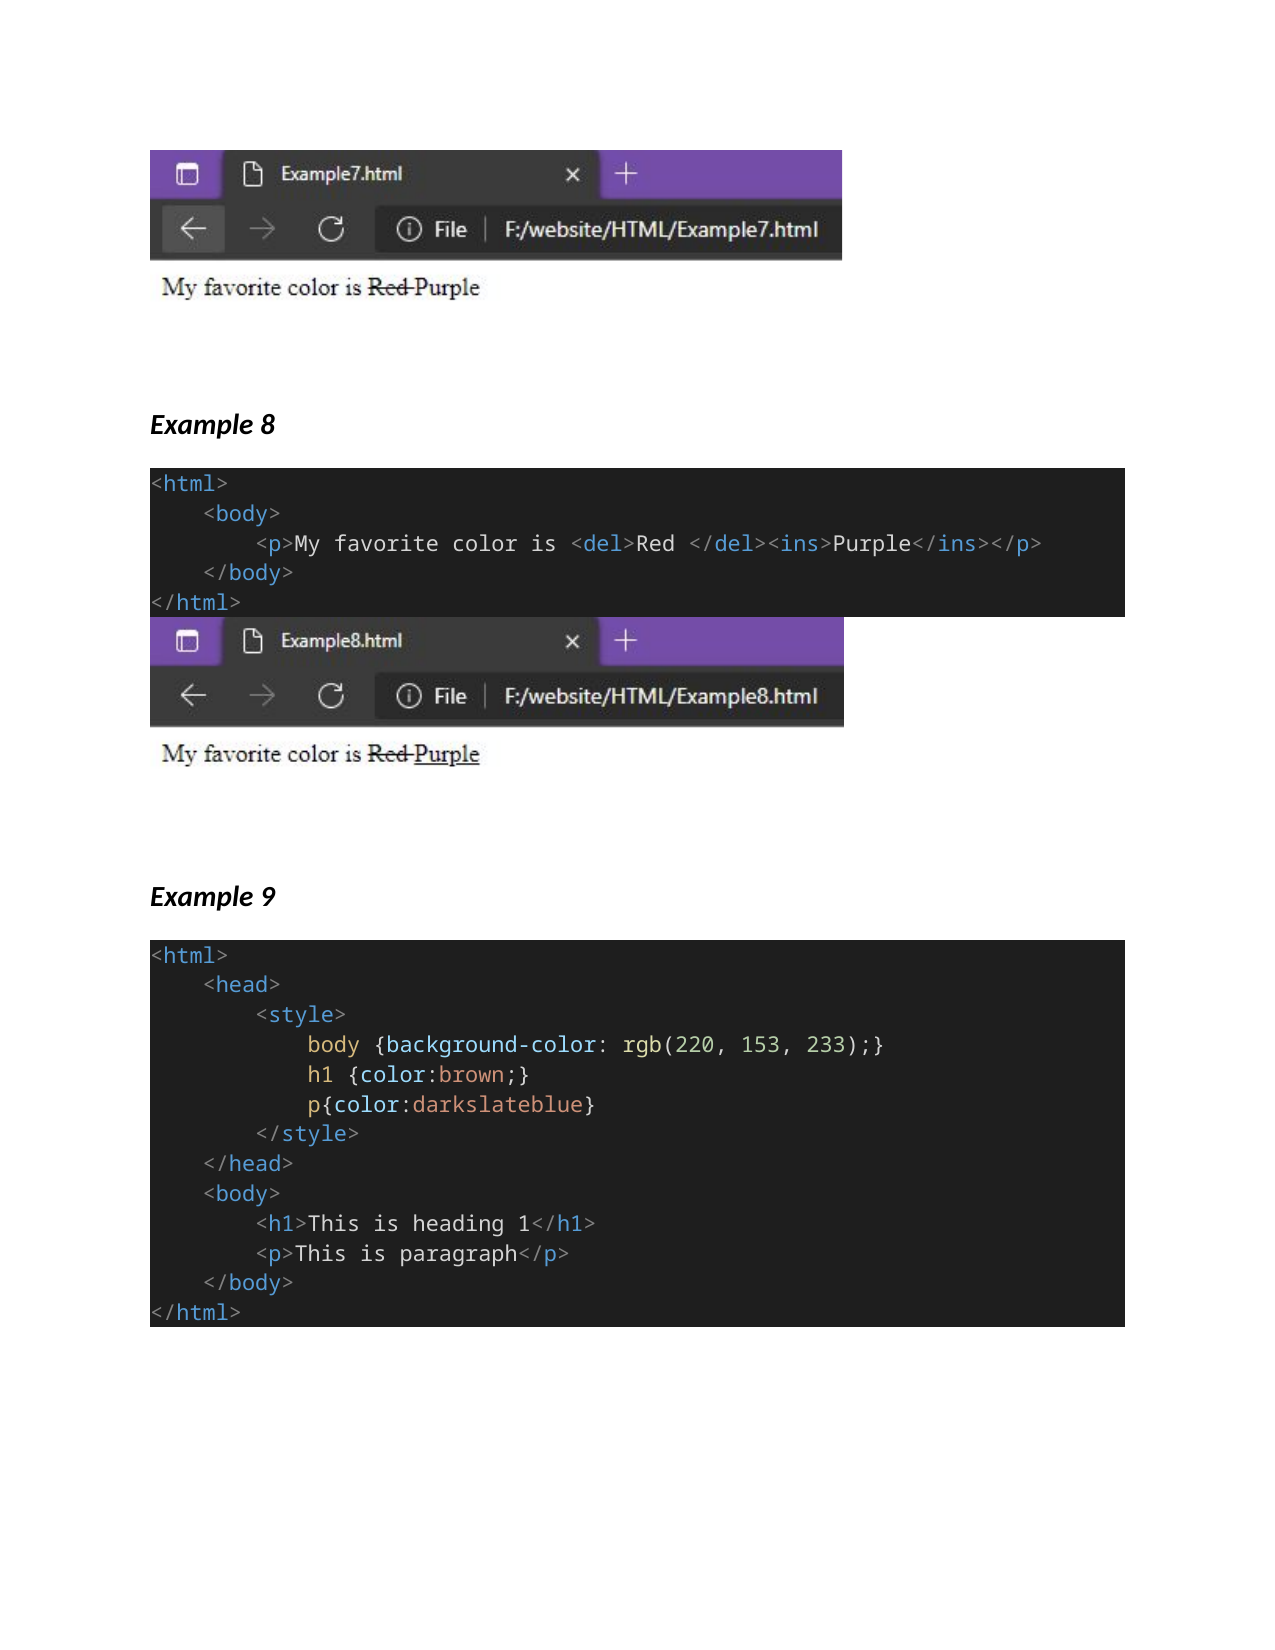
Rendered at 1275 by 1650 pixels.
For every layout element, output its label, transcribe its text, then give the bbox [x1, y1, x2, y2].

text <head> [150, 969, 1125, 999]
text <p>My favorite color is <del>Red </del><ins>Purple</ins></p> [150, 528, 1125, 557]
text Example 9 [150, 878, 1125, 913]
text <body> [150, 498, 1125, 528]
text Example 8 [150, 406, 1125, 442]
text </body> [150, 557, 1125, 587]
text <p>This is paragraph</p> [150, 1238, 1125, 1267]
text <h1>This is heading 1</h1> [150, 1208, 1125, 1238]
text p{color:darkslateblue} [150, 1089, 1125, 1118]
text <html> [150, 940, 1125, 969]
text </body> [150, 1267, 1125, 1297]
picture [150, 617, 844, 853]
text <body> [150, 1178, 1125, 1208]
text body {background-color: rgb(220, 153, 233);} [150, 1029, 1125, 1059]
picture [150, 150, 843, 382]
text </html> [150, 587, 1125, 617]
text h1 {color:brown;} [150, 1059, 1125, 1089]
text </style> [150, 1118, 1125, 1148]
text </html> [150, 1297, 1125, 1327]
text <style> [150, 999, 1125, 1029]
text </head> [150, 1148, 1125, 1178]
text <html> [150, 468, 1125, 498]
